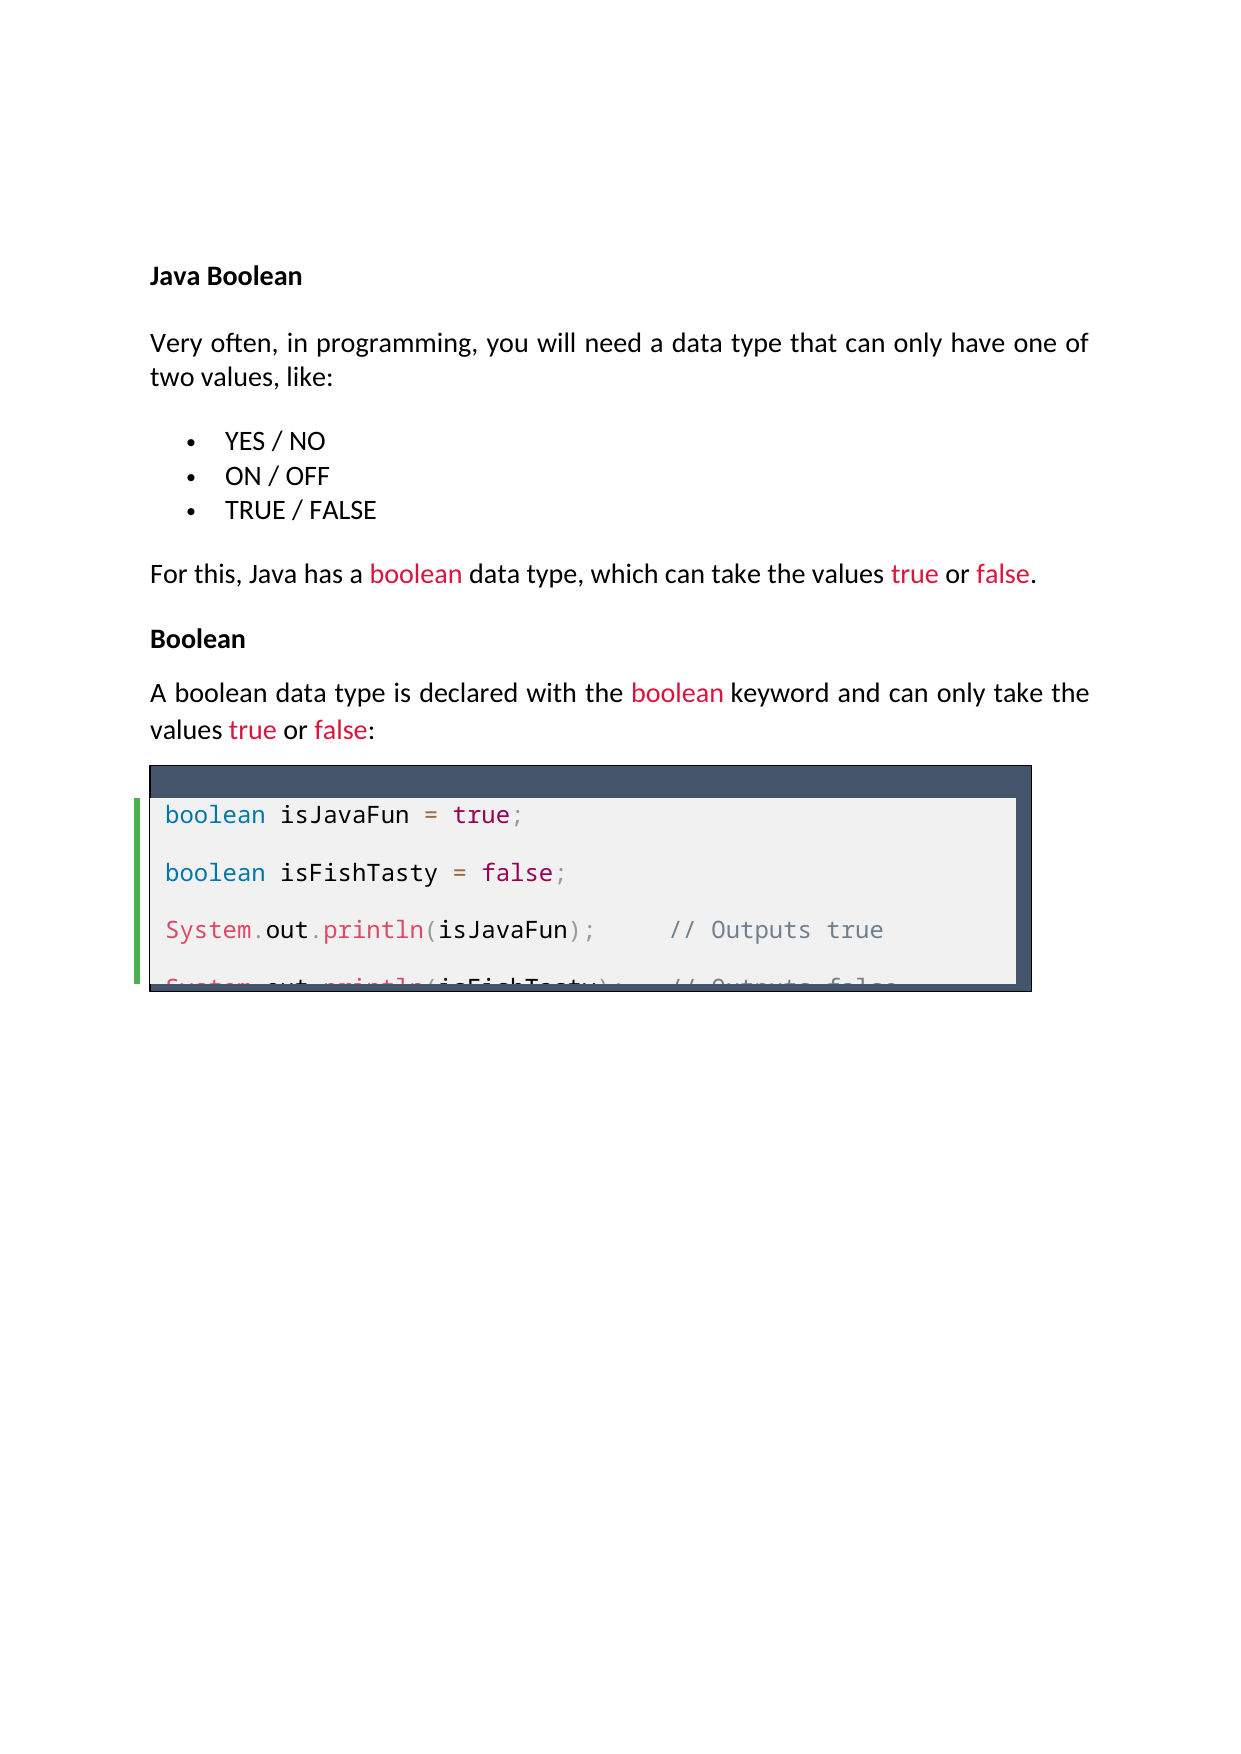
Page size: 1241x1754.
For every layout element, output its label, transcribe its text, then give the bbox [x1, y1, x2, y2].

text Very often, in programming, you will need a data type that can only have one of two values, like: [150, 324, 1090, 393]
list ON / OFF [187, 458, 1090, 492]
text For this, Java has a boolean data type, which can take the values true or false. [150, 556, 1090, 591]
list TRUE / FALSE [187, 492, 1090, 526]
text Java Boolean [150, 257, 1090, 292]
text Boolean [150, 621, 1090, 655]
list YES / NO [187, 423, 1090, 458]
text A boolean data type is declared with the boolean keyword and can only take the values true or false: [150, 674, 1090, 746]
